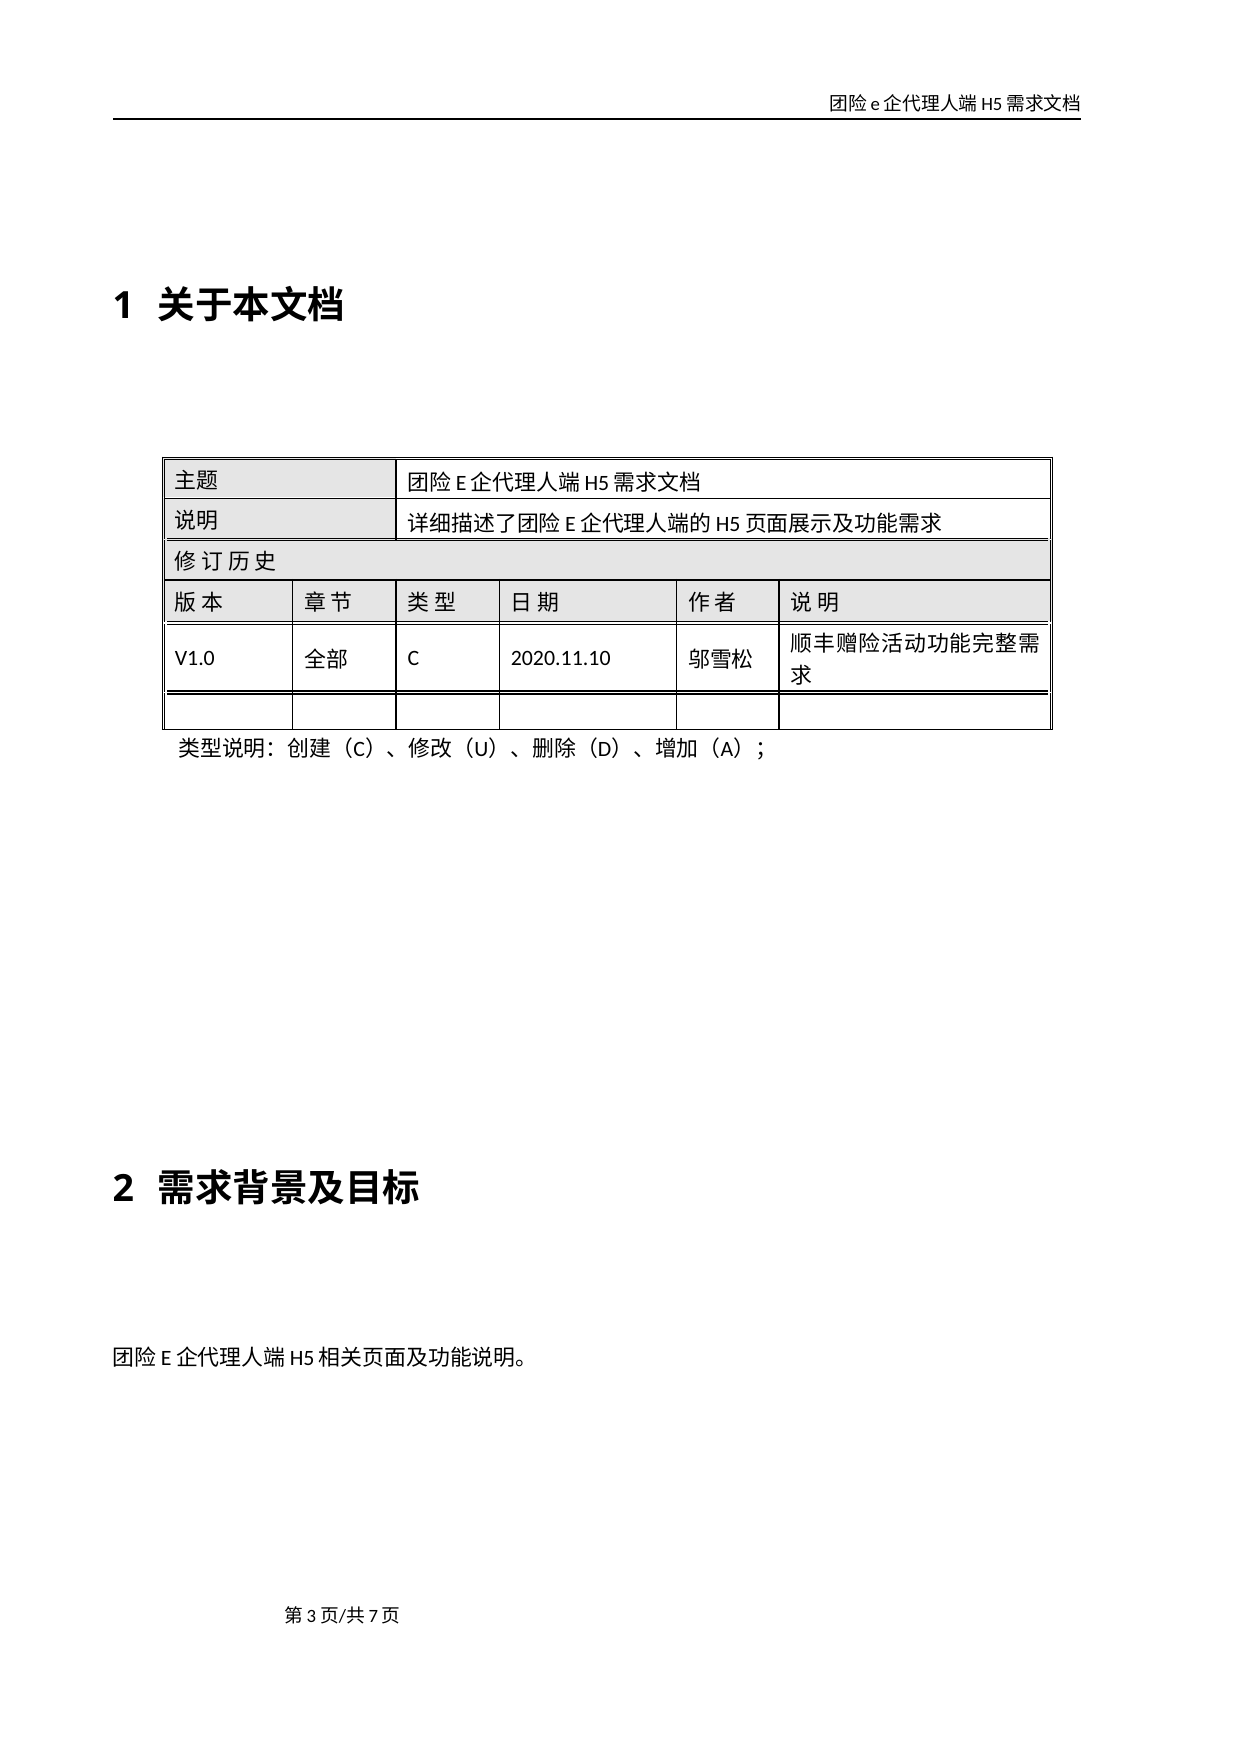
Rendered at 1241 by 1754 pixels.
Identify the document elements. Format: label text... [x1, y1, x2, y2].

subtitle 关于本文档 [112, 270, 1128, 335]
table_cell [780, 690, 1052, 729]
table_cell [293, 695, 395, 729]
table_cell 全部 [293, 625, 395, 690]
table_cell 说明 [165, 499, 395, 538]
table_cell 顺丰赠险活动功能完整需求 [780, 621, 1052, 690]
table_cell [500, 695, 676, 729]
table_header 主题 [165, 460, 395, 497]
table_cell 修 订 历 史 [163, 538, 1052, 579]
text 团险E企代理人端H5相关页面及功能说明。 [112, 1339, 1128, 1372]
table_cell 日 期 [500, 581, 676, 621]
table_cell [163, 690, 292, 729]
subtitle 需求背景及目标 [112, 1153, 1128, 1218]
table_cell 章 节 [293, 581, 395, 621]
table_cell 2020.11.10 [500, 625, 676, 690]
table_cell 作 者 [677, 581, 778, 621]
table_cell [397, 695, 499, 729]
text 类型说明：创建（C）、修改（U）、删除（D）、增加（A）； [112, 730, 1128, 763]
table_cell 邬雪松 [677, 625, 778, 690]
table_cell 类 型 [397, 581, 499, 621]
table_header 团险E企代理人端H5需求文档 [397, 460, 1050, 497]
table_cell C [397, 625, 499, 690]
table_cell [677, 695, 778, 729]
table_cell V1.0 [163, 621, 292, 690]
table_cell 说 明 [780, 581, 1050, 621]
table_cell 详细描述了团险E企代理人端的H5页面展示及功能需求 [397, 499, 1050, 538]
table_cell 版 本 [165, 581, 292, 621]
